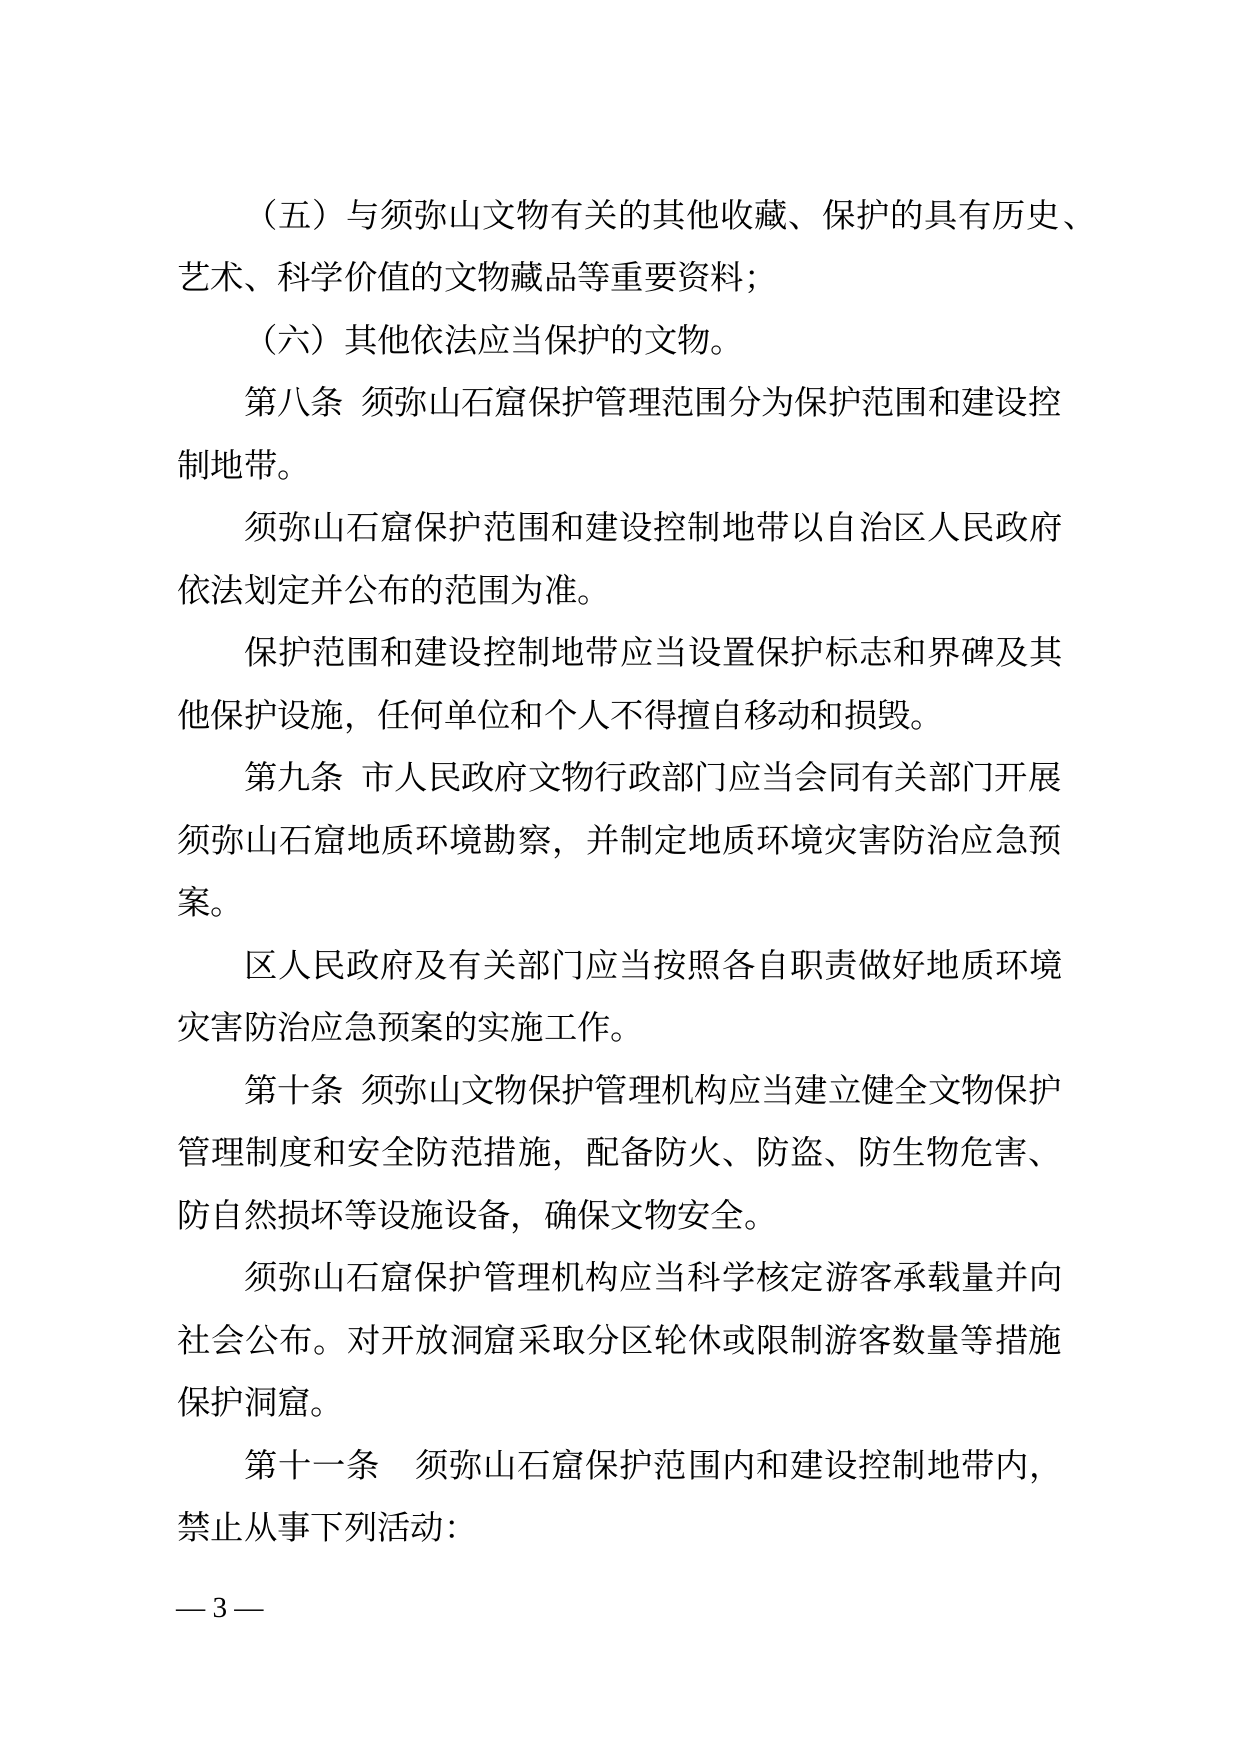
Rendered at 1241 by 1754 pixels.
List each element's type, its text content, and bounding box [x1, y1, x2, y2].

text 须弥山石窟保护范围和建设控制地带以自治区人民政府依法划定并公布的范围为准。 [177, 490, 1063, 615]
text （六）其他依法应当保护的文物。 [177, 302, 1063, 365]
text 第十条 须弥山文物保护管理机构应当建立健全文物保护管理制度和安全防范措施，配备防火、防盗、防生物危害、防自然损坏等设施设备，确保文物安全。 [177, 1052, 1063, 1240]
text 第十一条 须弥山石窟保护范围内和建设控制地带内，禁止从事下列活动： [177, 1427, 1063, 1552]
text 第八条 须弥山石窟保护管理范围分为保护范围和建设控制地带。 [177, 365, 1063, 490]
text （五）与须弥山文物有关的其他收藏、保护的具有历史、艺术、科学价值的文物藏品等重要资料； [177, 177, 1063, 302]
text 须弥山石窟保护管理机构应当科学核定游客承载量并向社会公布。对开放洞窟采取分区轮休或限制游客数量等措施保护洞窟。 [177, 1240, 1063, 1427]
text 第九条 市人民政府文物行政部门应当会同有关部门开展须弥山石窟地质环境勘察，并制定地质环境灾害防治应急预案。 [177, 740, 1063, 927]
text 区人民政府及有关部门应当按照各自职责做好地质环境灾害防治应急预案的实施工作。 [177, 927, 1063, 1052]
text 保护范围和建设控制地带应当设置保护标志和界碑及其他保护设施，任何单位和个人不得擅自移动和损毁。 [177, 615, 1063, 740]
